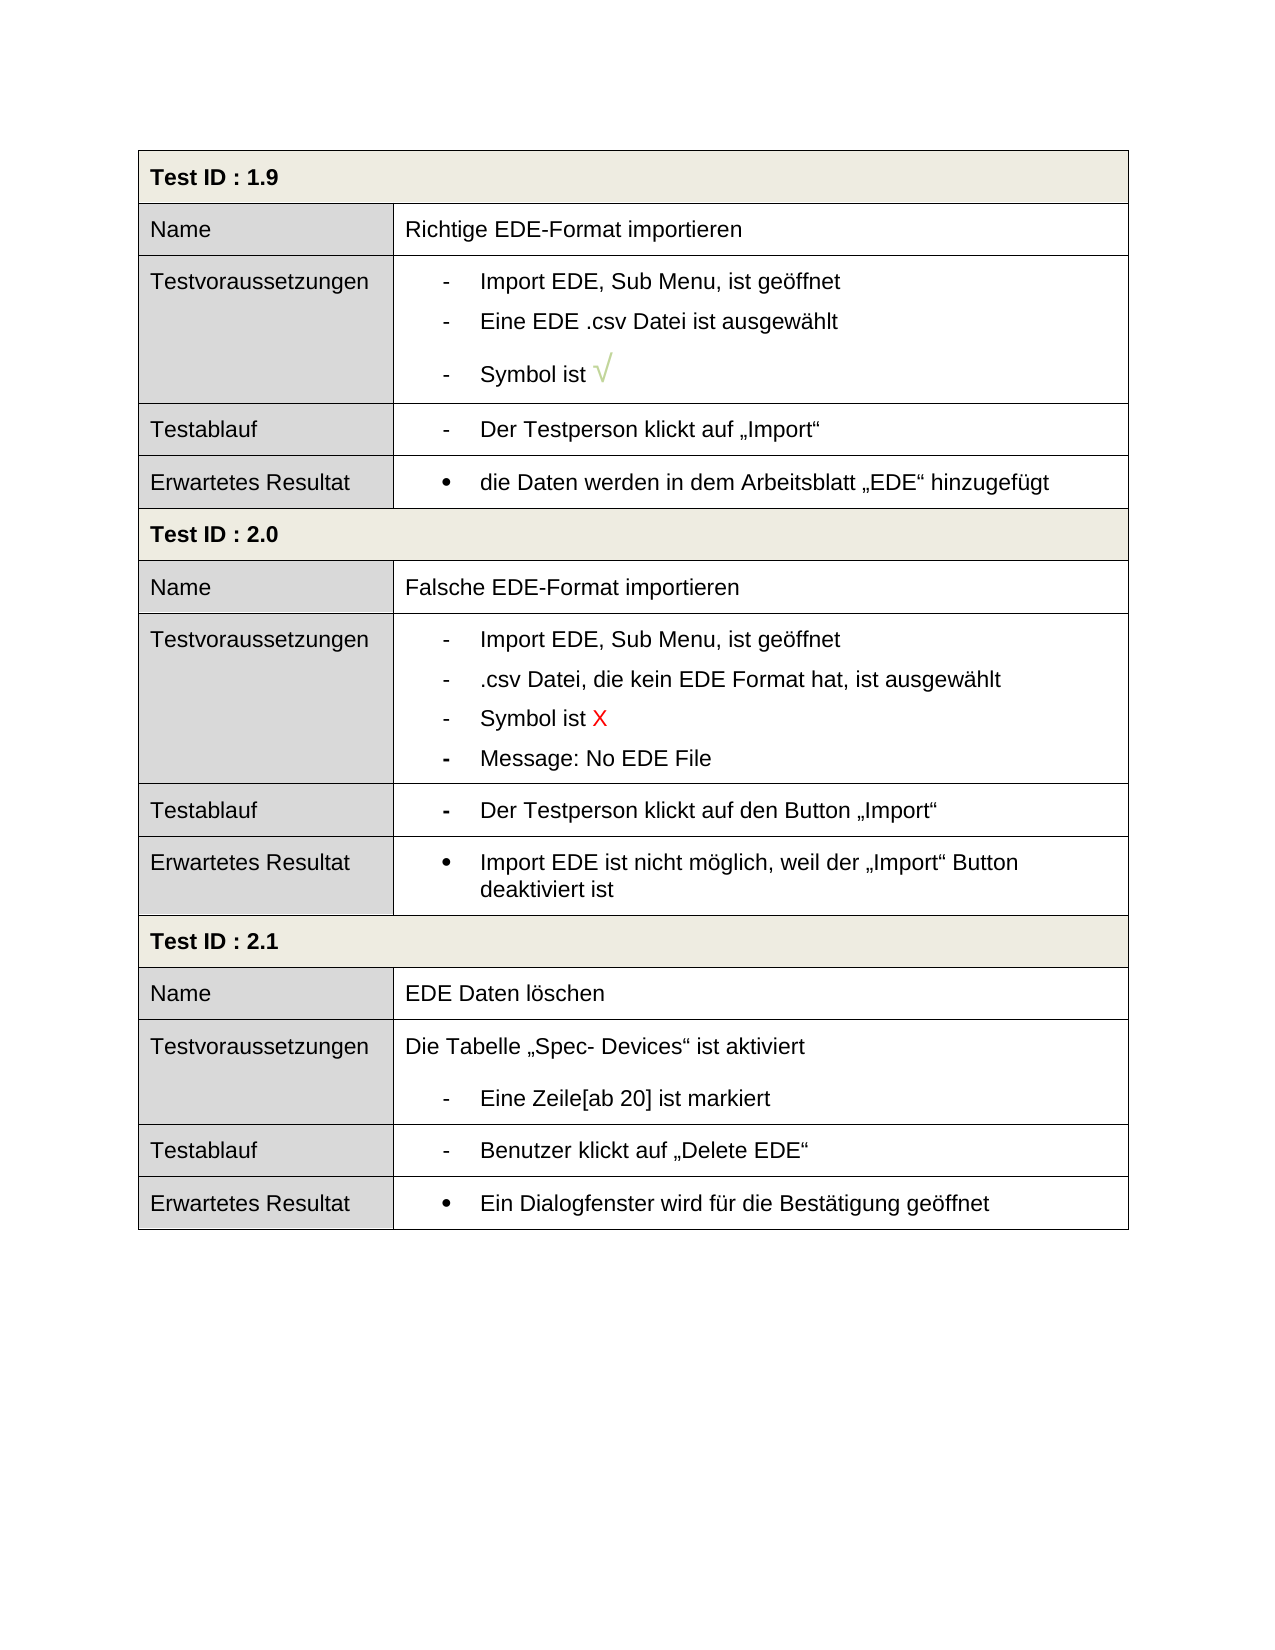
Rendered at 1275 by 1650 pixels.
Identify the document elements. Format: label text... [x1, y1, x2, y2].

table_cell Der Testperson klickt auf den Button „Import“ [394, 784, 1128, 836]
table_cell Die Tabelle „Spec- Devices“ ist aktiviert Eine Zeile[ab 20] ist markiert [394, 1020, 1128, 1124]
table_cell Import EDE, Sub Menu, ist geöffnet .csv Datei, die kein EDE Format hat, ist ausgewählt Symbol ist X Message: No EDE File [394, 614, 1128, 783]
table_cell Testvoraussetzungen [139, 614, 393, 783]
table_cell Der Testperson klickt auf „Import“ [394, 404, 1128, 455]
table_cell EDE Daten löschen [394, 968, 1128, 1019]
table_cell Name [139, 561, 393, 612]
table_cell Erwartetes Resultat [139, 456, 393, 508]
table_cell Name [139, 968, 393, 1019]
table_cell die Daten werden in dem Arbeitsblatt „EDE“ hinzugefügt [394, 456, 1128, 508]
table_cell Testvoraussetzungen [139, 1020, 393, 1124]
table_cell Testablauf [139, 404, 393, 455]
table_cell Testablauf [139, 784, 393, 836]
table_cell Test ID : 2.0 [139, 509, 1128, 560]
table_cell Erwartetes Resultat [139, 1177, 393, 1228]
table_cell Benutzer klickt auf „Delete EDE“ [394, 1125, 1128, 1176]
table_cell Ein Dialogfenster wird für die Bestätigung geöffnet [394, 1177, 1128, 1228]
table_cell Testvoraussetzungen [139, 256, 393, 403]
table_header Test ID : 1.9 [139, 151, 1128, 202]
table_cell Richtige EDE-Format importieren [394, 204, 1128, 255]
table_cell Testablauf [139, 1125, 393, 1176]
table_cell Falsche EDE-Format importieren [394, 561, 1128, 612]
table_cell Import EDE, Sub Menu, ist geöffnet Eine EDE .csv Datei ist ausgewählt Symbol ist √ [394, 256, 1128, 403]
table_cell Erwartetes Resultat [139, 837, 393, 914]
table_cell Name [139, 204, 393, 255]
table_cell Test ID : 2.1 [139, 916, 1128, 967]
table_cell Import EDE ist nicht möglich, weil der „Import“ Button deaktiviert ist [394, 837, 1128, 914]
